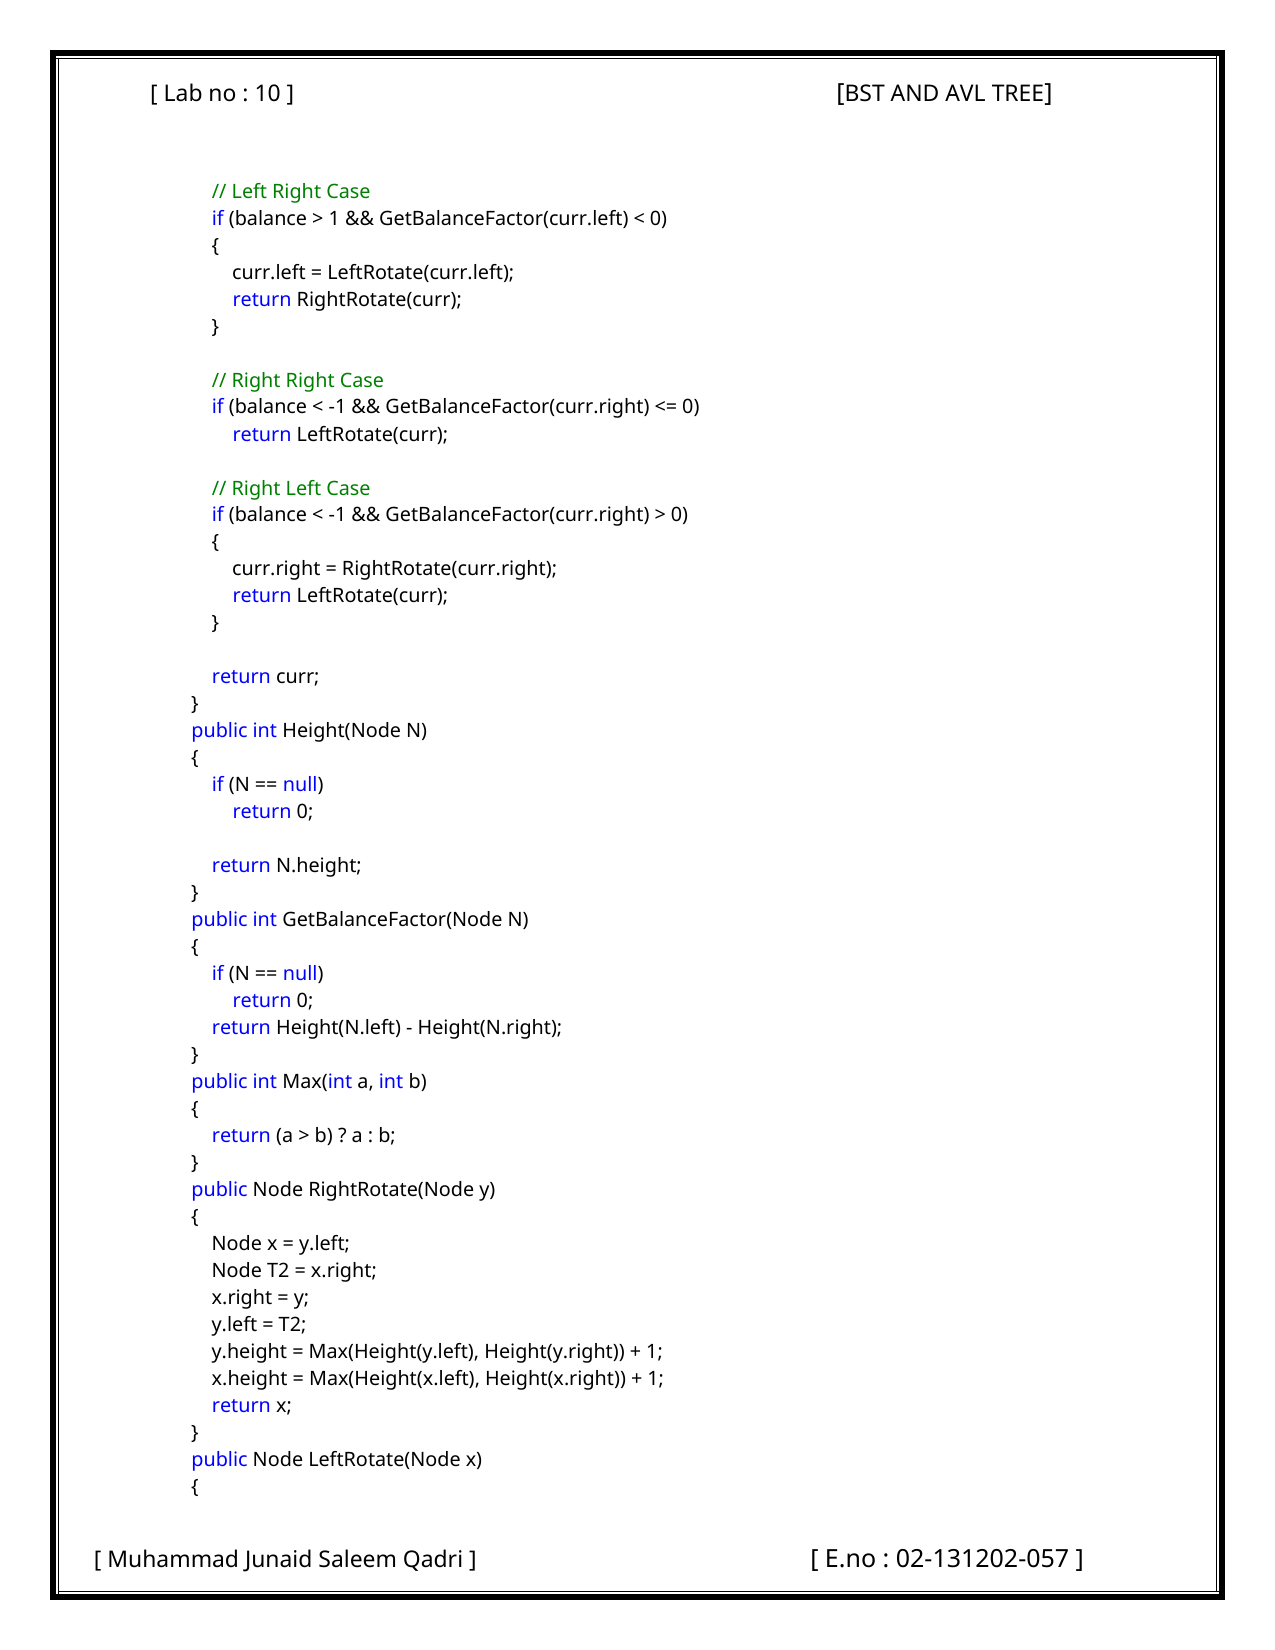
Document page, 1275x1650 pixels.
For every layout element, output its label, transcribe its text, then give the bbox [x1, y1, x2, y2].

text return N.height; [150, 851, 1144, 878]
text // Right Left Case [150, 474, 1144, 501]
text } [150, 1040, 1144, 1067]
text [150, 1337, 1144, 1364]
text { [150, 1094, 1144, 1121]
text public int Max(int a, int b) [150, 1067, 1144, 1094]
text x.right = y; [150, 1283, 1144, 1310]
text public Node LeftRotate(Node x) [150, 1445, 1144, 1472]
text return Height(N.left) - Height(N.right); [150, 1013, 1144, 1040]
text } [150, 878, 1144, 905]
text curr.left = LeftRotate(curr.left); [150, 258, 1144, 285]
text { [150, 1202, 1144, 1229]
text { [150, 528, 1144, 555]
text return RightRotate(curr); [150, 285, 1144, 312]
text { [150, 743, 1144, 771]
text curr.right = RightRotate(curr.right); [150, 555, 1144, 582]
text { [150, 932, 1144, 959]
text return 0; [150, 797, 1144, 824]
text } [150, 1148, 1144, 1175]
text y.left = T2; [150, 1310, 1144, 1337]
text Node x = y.left; [150, 1229, 1144, 1256]
text if (balance < -1 && GetBalanceFactor(curr.right) <= 0) [150, 393, 1144, 420]
text return 0; [150, 986, 1144, 1013]
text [150, 1364, 1144, 1391]
text public int Height(Node N) [150, 717, 1144, 743]
text return curr; [150, 663, 1144, 689]
text return (a > b) ? a : b; [150, 1121, 1144, 1148]
text { [150, 231, 1144, 258]
text } [150, 312, 1144, 339]
text // Right Right Case [150, 366, 1144, 393]
text public int GetBalanceFactor(Node N) [150, 905, 1144, 932]
text } [150, 1418, 1144, 1445]
text if (balance > 1 && GetBalanceFactor(curr.left) < 0) [150, 204, 1144, 231]
text return LeftRotate(curr); [150, 420, 1144, 447]
text { [150, 1472, 1144, 1499]
text // Left Right Case [150, 177, 1144, 204]
text } [150, 609, 1144, 636]
text } [150, 689, 1144, 717]
text if (balance < -1 && GetBalanceFactor(curr.right) > 0) [150, 501, 1144, 528]
text if (N == null) [150, 771, 1144, 797]
text public Node RightRotate(Node y) [150, 1175, 1144, 1202]
text Node T2 = x.right; [150, 1256, 1144, 1283]
text return LeftRotate(curr); [150, 582, 1144, 609]
text if (N == null) [150, 959, 1144, 986]
text return x; [150, 1391, 1144, 1418]
